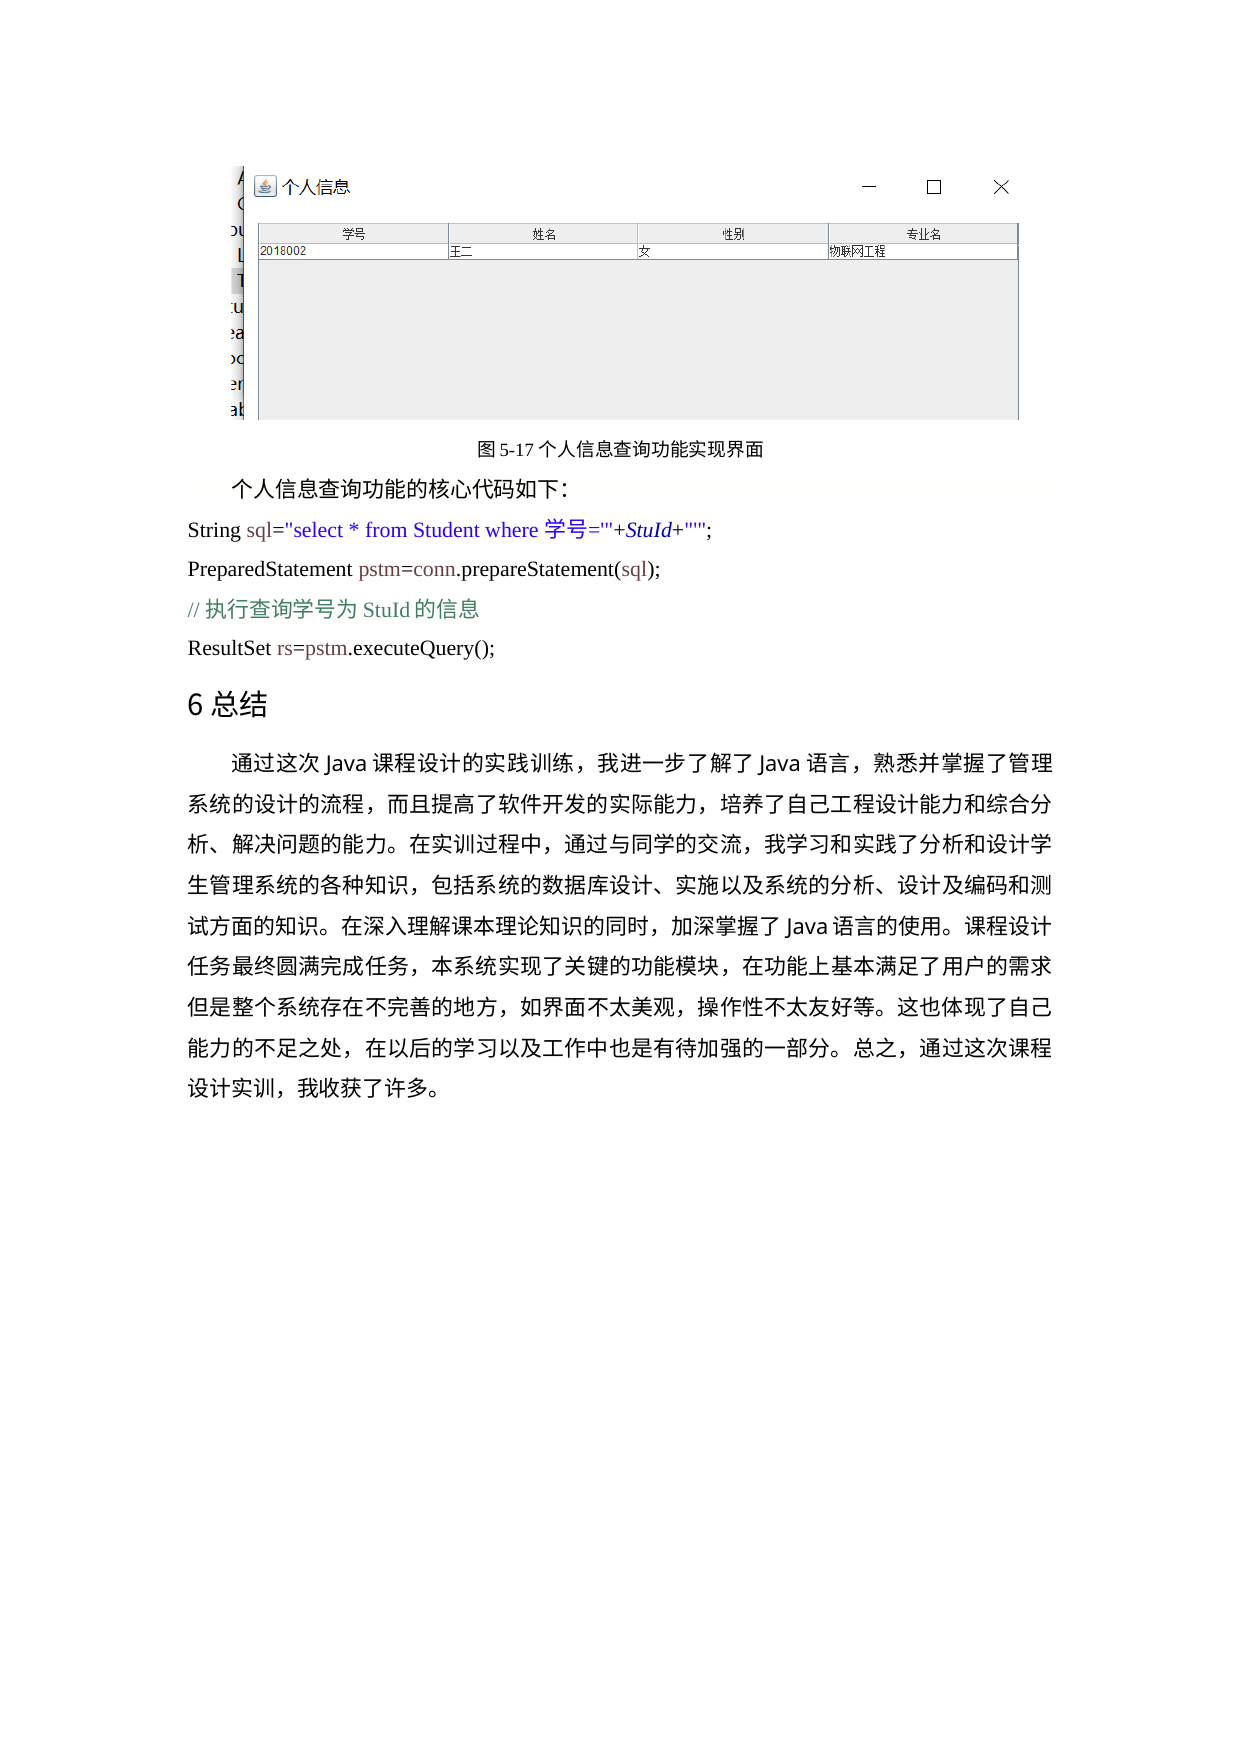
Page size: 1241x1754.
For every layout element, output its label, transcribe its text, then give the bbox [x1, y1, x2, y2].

text // 执行查询学号为StuId的信息 [187, 591, 1053, 624]
text PreparedStatement pstm=conn.prepareStatement(sql); [187, 552, 1053, 585]
text String sql="select * from Student where 学号='"+StuId+"'"; [187, 512, 1053, 544]
text ResultSet rs=pstm.executeQuery(); [187, 632, 1053, 664]
text 图5-17 个人信息查询功能实现界面 [187, 432, 1053, 465]
text 通过这次Java课程设计的实践训练，我进一步了解了Java语言，熟悉并掌握了管理系统的设计的流程，而且提高了软件开发的实际能力，培养了自己工程设计能力和综合分析、解决问题的能力。在实训过程中，通过与同学的交流，我学习和实践了分析和设计学生管理系统的各种知识，包括系统的数据库设计、实施以及系统的分析、设计及编码和测试方面的知识。在深入理解课本理论知识的同时，加深掌握了Java语言的使用。课程设计任务最终圆满完成任务，本系统实现了关键的功能模块，在功能上基本满足了用户的需求，但是整个系统存在不完善的地方，如界面不太美观，操作性不太友好等。这也体现了自己能力的不足之处，在以后的学习以及工作中也是有待加强的一部分。总之，通过这次课程设计实训，我收获了许多。 [187, 746, 1053, 1103]
picture [231, 166, 1097, 420]
text 6 总结 [187, 670, 1053, 735]
text 个人信息查询功能的核心代码如下： [187, 472, 1053, 504]
